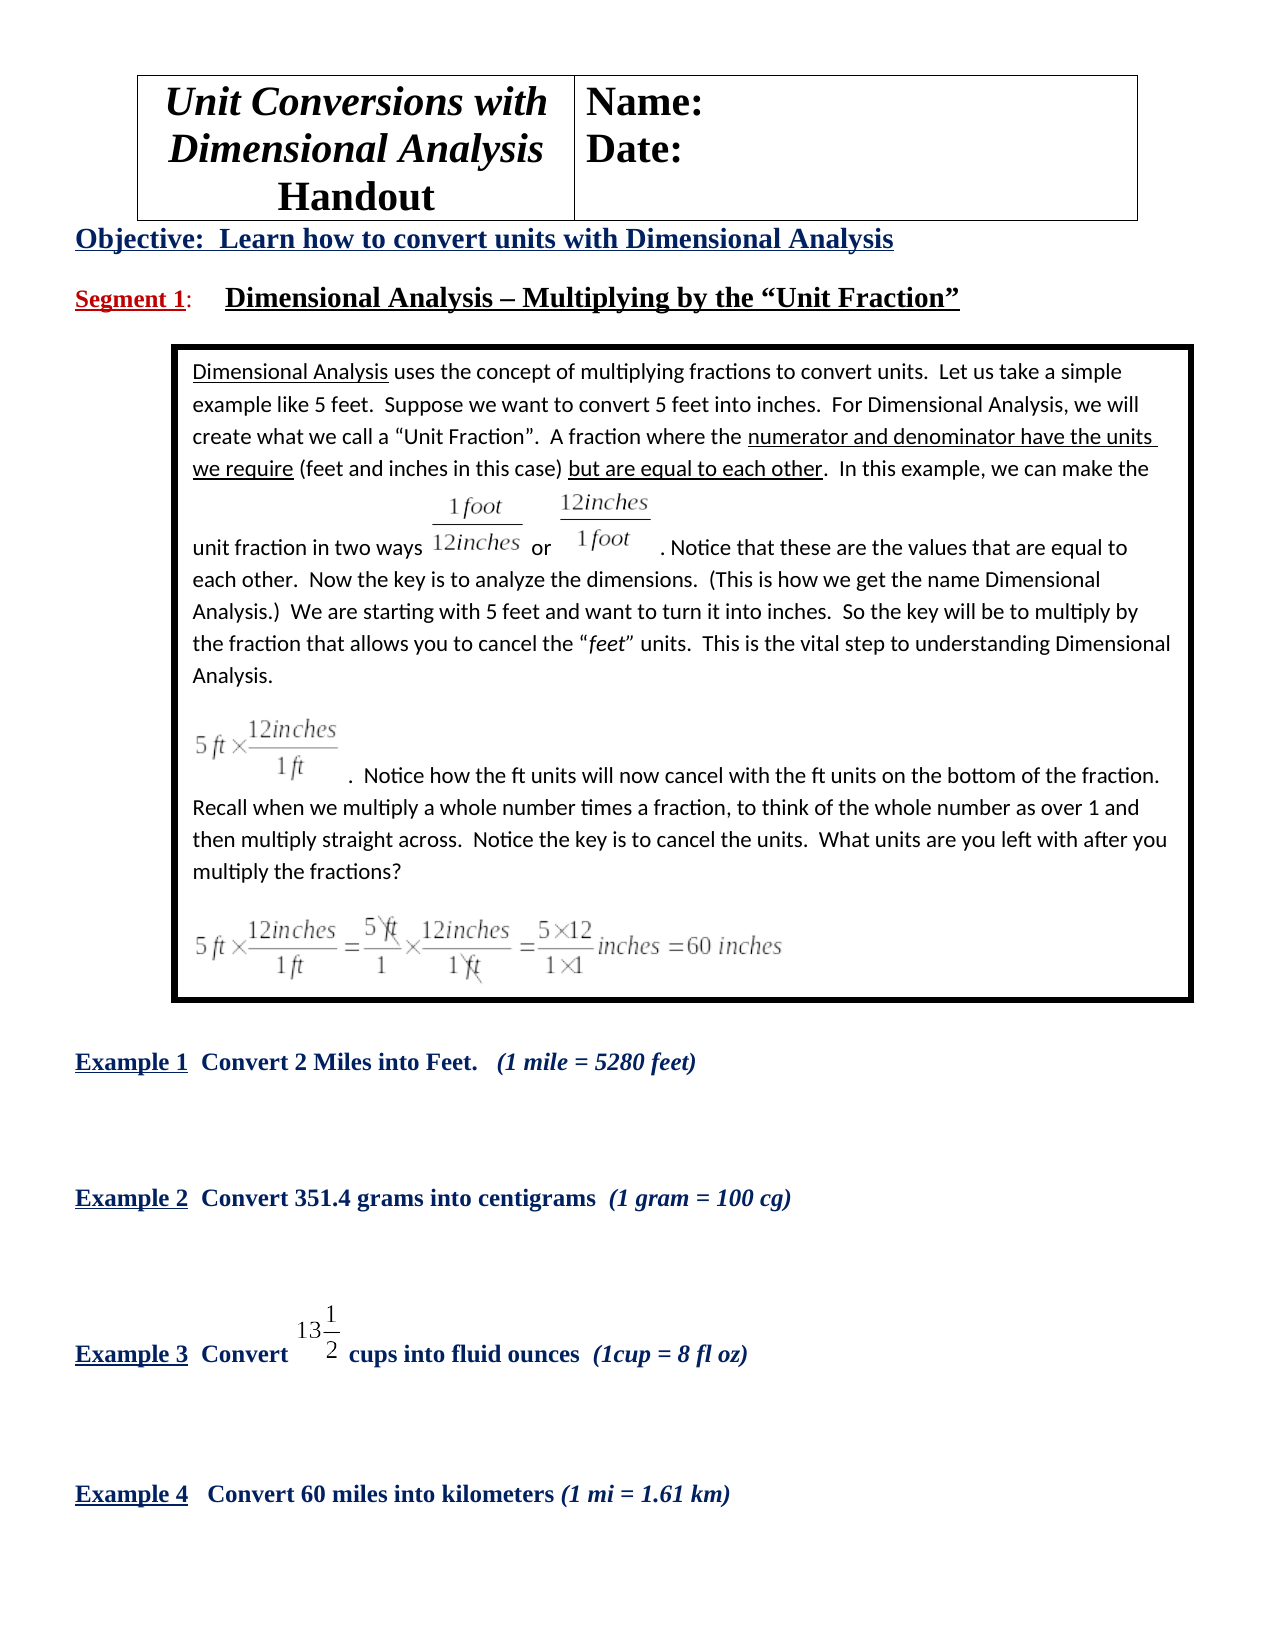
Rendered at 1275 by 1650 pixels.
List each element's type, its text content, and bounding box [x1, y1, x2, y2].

text Example 1 Convert 2 Miles into Feet. (1 mile = 5280 feet) [75, 1047, 1200, 1075]
table_header Unit Conversions with Dimensional Analysis Handout [138, 76, 574, 220]
text Example 3 Convert cups into fluid ounces (1cup = 8 fl oz) [75, 1298, 1200, 1368]
table_header Name: Date: [575, 76, 1137, 220]
text Objective: Learn how to convert units with Dimensional Analysis [75, 221, 1200, 254]
text Segment 1: Dimensional Analysis – Multiplying by the “Unit Fraction” [75, 280, 1200, 314]
text Example 2 Convert 351.4 grams into centigrams (1 gram = 100 cg) [75, 1183, 1200, 1212]
text Example 4 Convert 60 miles into kilometers (1 mi = 1.61 km) [75, 1479, 1200, 1508]
